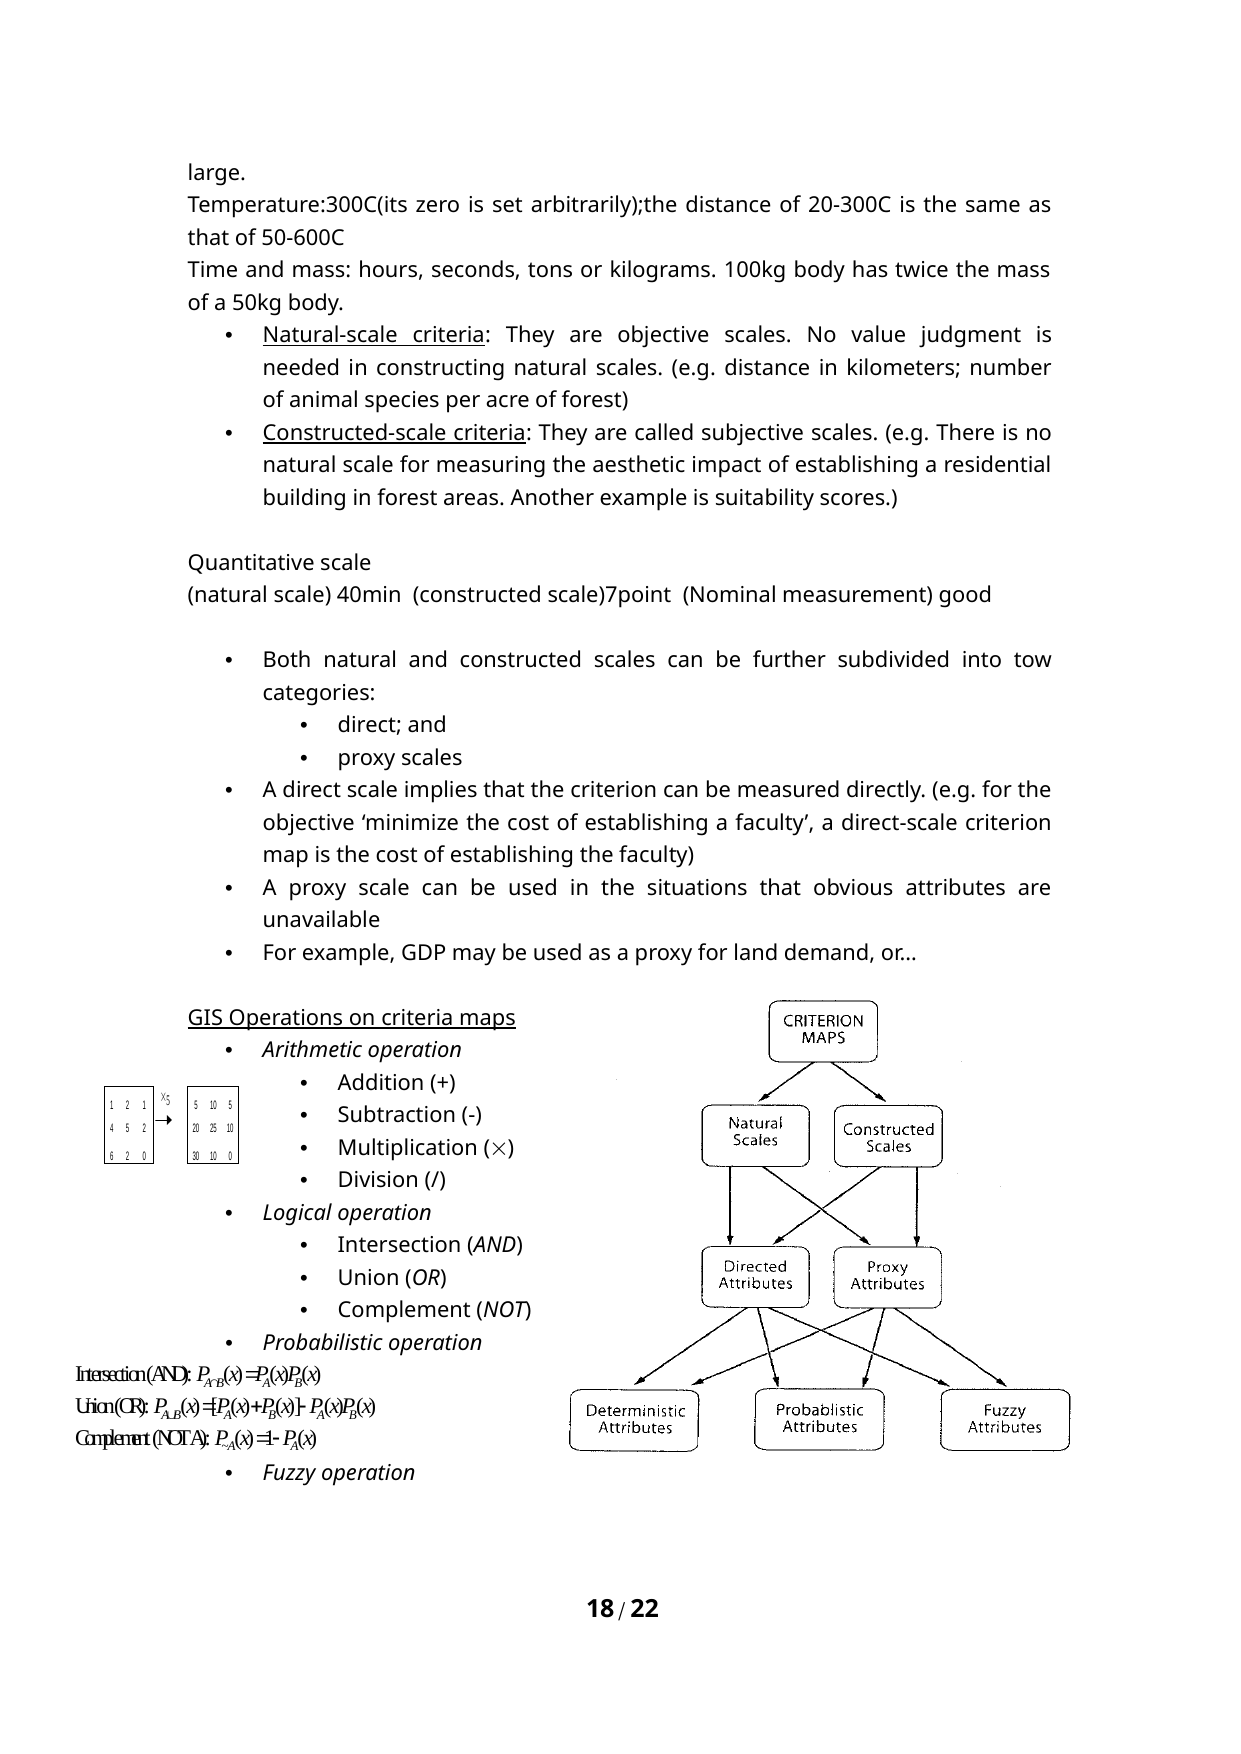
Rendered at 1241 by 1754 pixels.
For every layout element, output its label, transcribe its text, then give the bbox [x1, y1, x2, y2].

list Fuzzy operation [225, 1456, 1053, 1488]
list Both natural and constructed scales can be further subdivided into tow categories: [225, 643, 1053, 708]
list A proxy scale can be used in the situations that obvious attributes are unavailable [225, 871, 1053, 936]
list proxy scales [300, 741, 1053, 773]
list Division (/) [300, 1163, 557, 1196]
list For example, GDP may be used as a proxy for land demand, or… [225, 936, 1053, 968]
list Probabilistic operation [225, 1326, 557, 1358]
list Arithmetic operation [225, 1033, 557, 1066]
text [187, 156, 1053, 188]
list Intersection (AND) [300, 1228, 557, 1261]
list Multiplication () [300, 1131, 557, 1163]
list Addition (+) [300, 1066, 557, 1098]
text Temperature:300C(its zero is set arbitrarily);the distance of 20-300C is the same as that of 50-600C [187, 188, 1053, 253]
list Constructed-scale criteria: They are called subjective scales. (e.g. There is no natural scale for measuring the aesthetic impact of establishing a residential building in forest areas. Another example is suitability scores.) [225, 416, 1053, 513]
text GIS Operations on criteria maps [187, 1001, 557, 1033]
list direct; and [300, 708, 1053, 741]
text Quantitative scale [187, 546, 1053, 578]
list Complement (NOT) [300, 1293, 557, 1326]
list Natural-scale criteria: They are objective scales. No value judgment is needed in constructing natural scales. (e.g. distance in kilometers; number of animal species per acre of forest) [225, 318, 1053, 416]
list Union (OR) [300, 1261, 557, 1293]
list Subtraction (-) [300, 1098, 557, 1131]
text (natural scale) 40min (constructed scale)7point (Nominal measurement) good [187, 578, 1053, 611]
list A direct scale implies that the criterion can be measured directly. (e.g. for the objective ‘minimize the cost of establishing a faculty’, a direct-scale criterion map is the cost of establishing the faculty) [225, 773, 1053, 871]
picture [557, 996, 1084, 1458]
text Time and mass: hours, seconds, tons or kilograms. 100kg body has twice the mass of a 50kg body. [187, 253, 1053, 318]
list Logical operation [225, 1196, 557, 1228]
